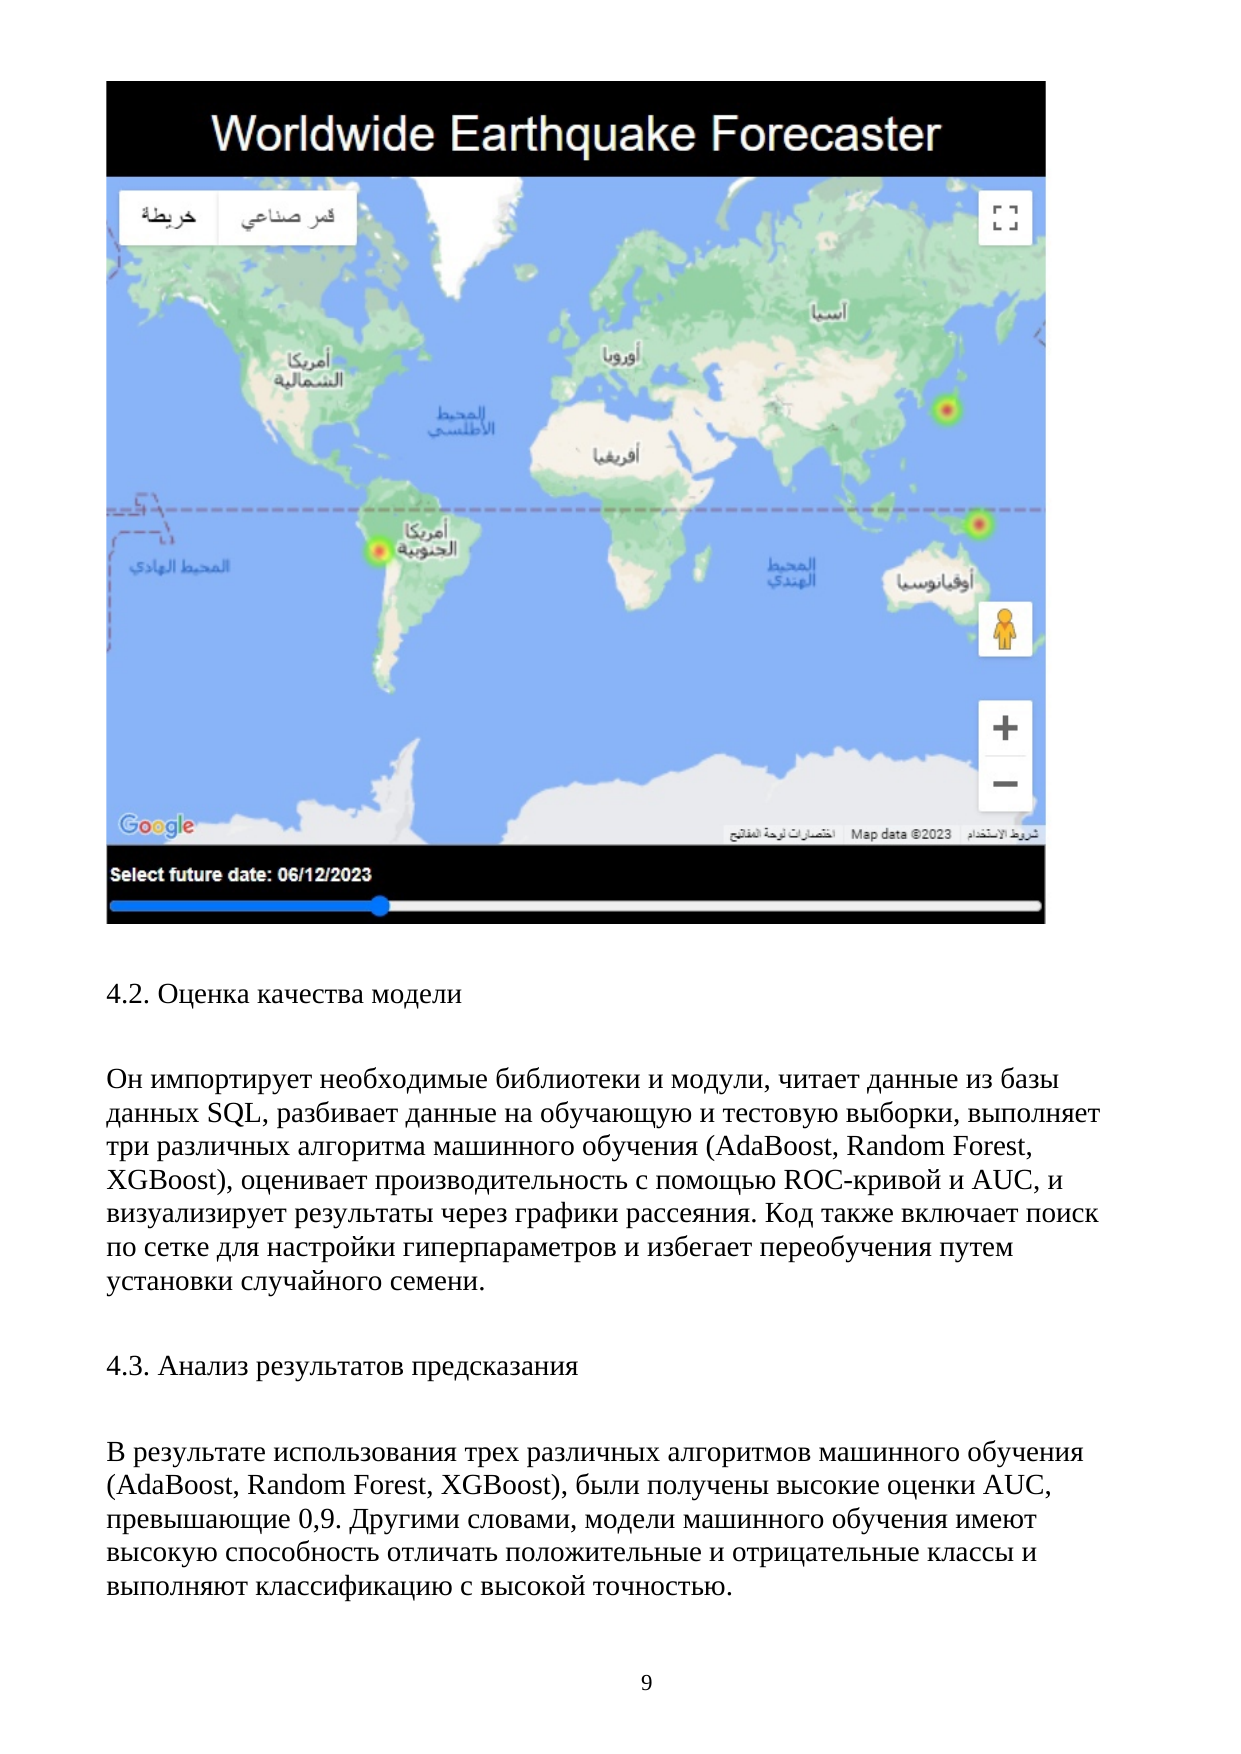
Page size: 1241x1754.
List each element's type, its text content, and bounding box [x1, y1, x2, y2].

text 4.3. Анализ результатов предсказания [106, 1348, 1107, 1382]
text В результате использования трех различных алгоритмов машинного обучения (AdaBoost, Random Forest, XGBoost), были получены высокие оценки AUC, превышающие 0,9. Другими словами, модели машинного обучения имеют высокую способность отличать положительные и отрицательные классы и выполняют классификацию с высокой точностью. [106, 1434, 1107, 1602]
text Он импортирует необходимые библиотеки и модули, читает данные из базы данных SQL, разбивает данные на обучающую и тестовую выборки, выполняет три различных алгоритма машинного обучения (AdaBoost, Random Forest, XGBoost), оценивает производительность с помощью ROC-кривой и AUC, и визуализирует результаты через графики рассеяния. Код также включает поиск по сетке для настройки гиперпараметров и избегает переобучения путем установки случайного семени. [106, 1061, 1107, 1296]
text 4.2. Оценка качества модели [106, 976, 1107, 1009]
picture [106, 81, 1054, 924]
